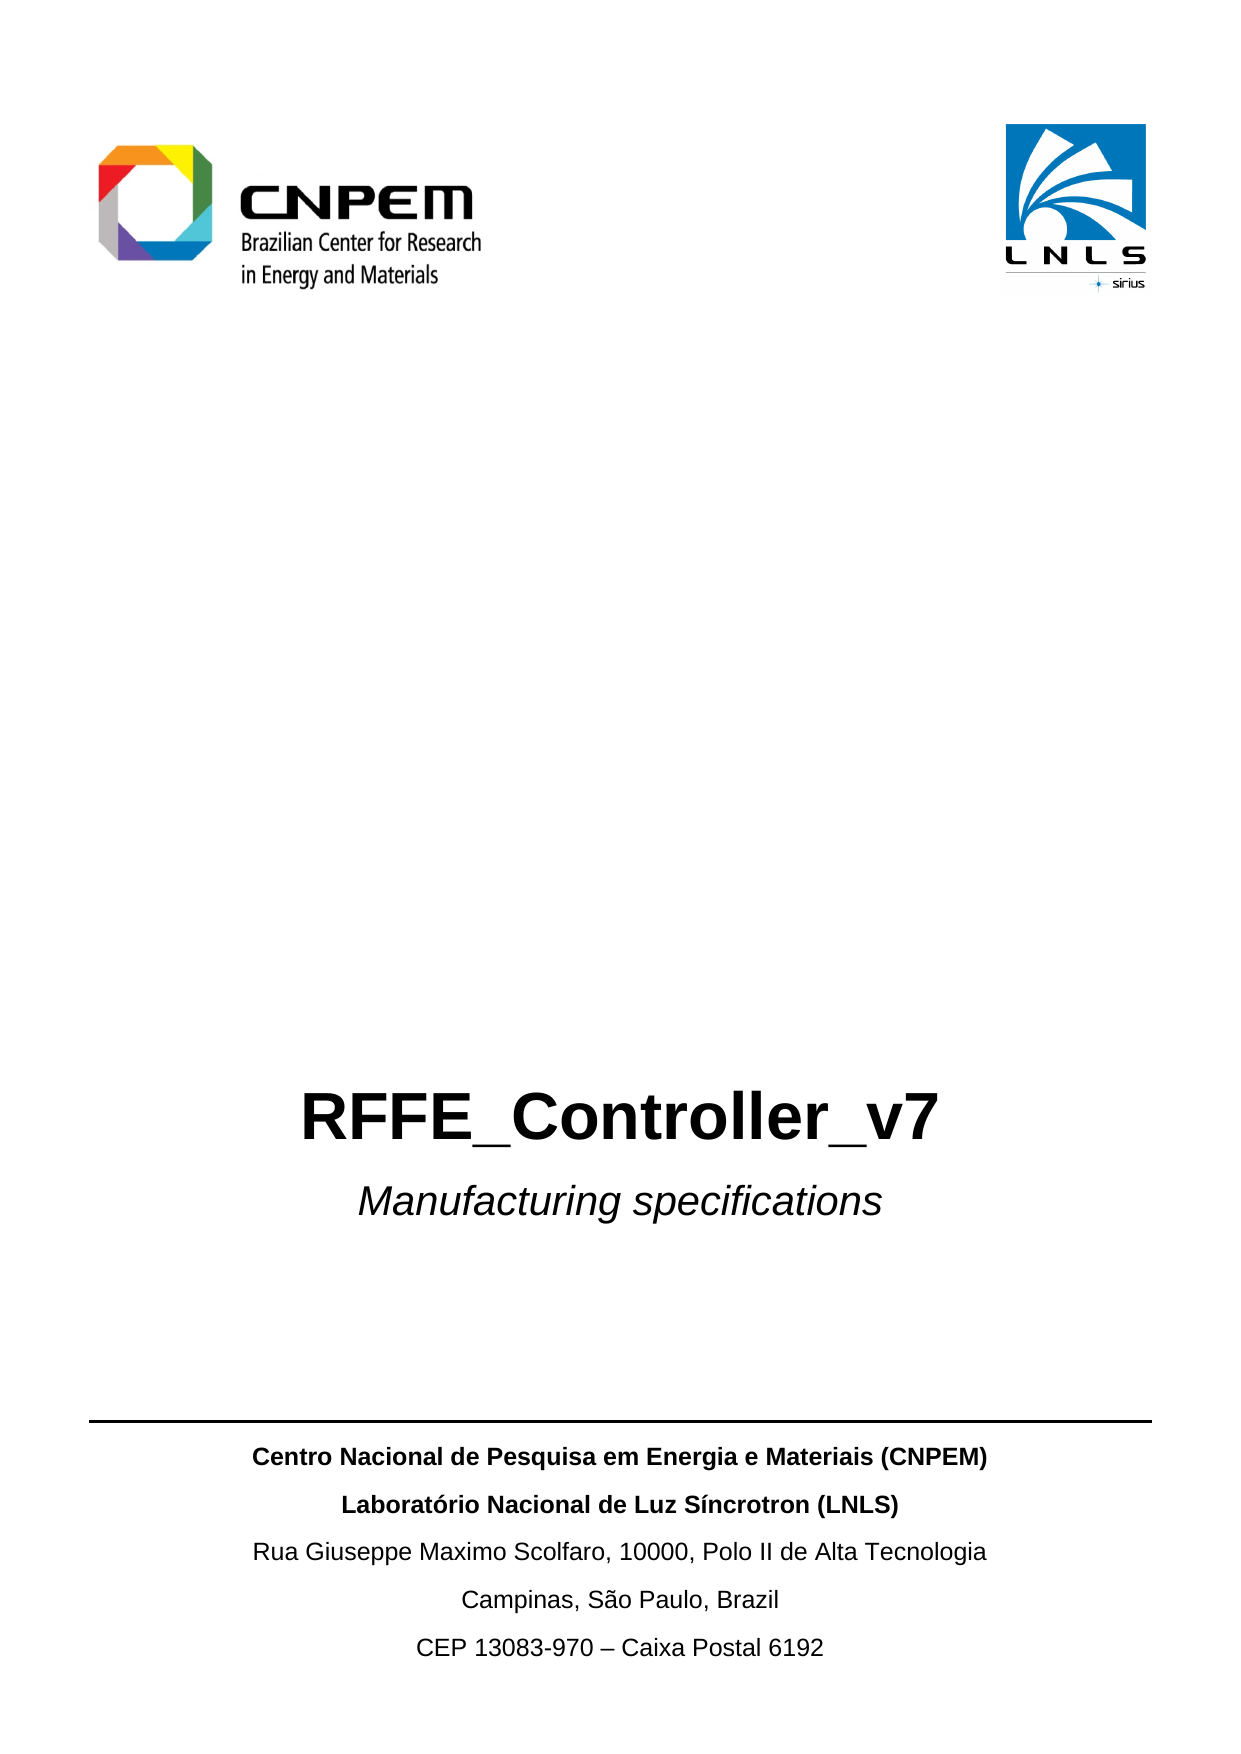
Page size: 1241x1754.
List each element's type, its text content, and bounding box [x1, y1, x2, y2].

text RFFE_Controller_v7 [89, 1077, 1152, 1153]
picture [88, 133, 489, 294]
picture [1000, 118, 1152, 294]
text Manufacturing specifications [89, 1176, 1152, 1224]
